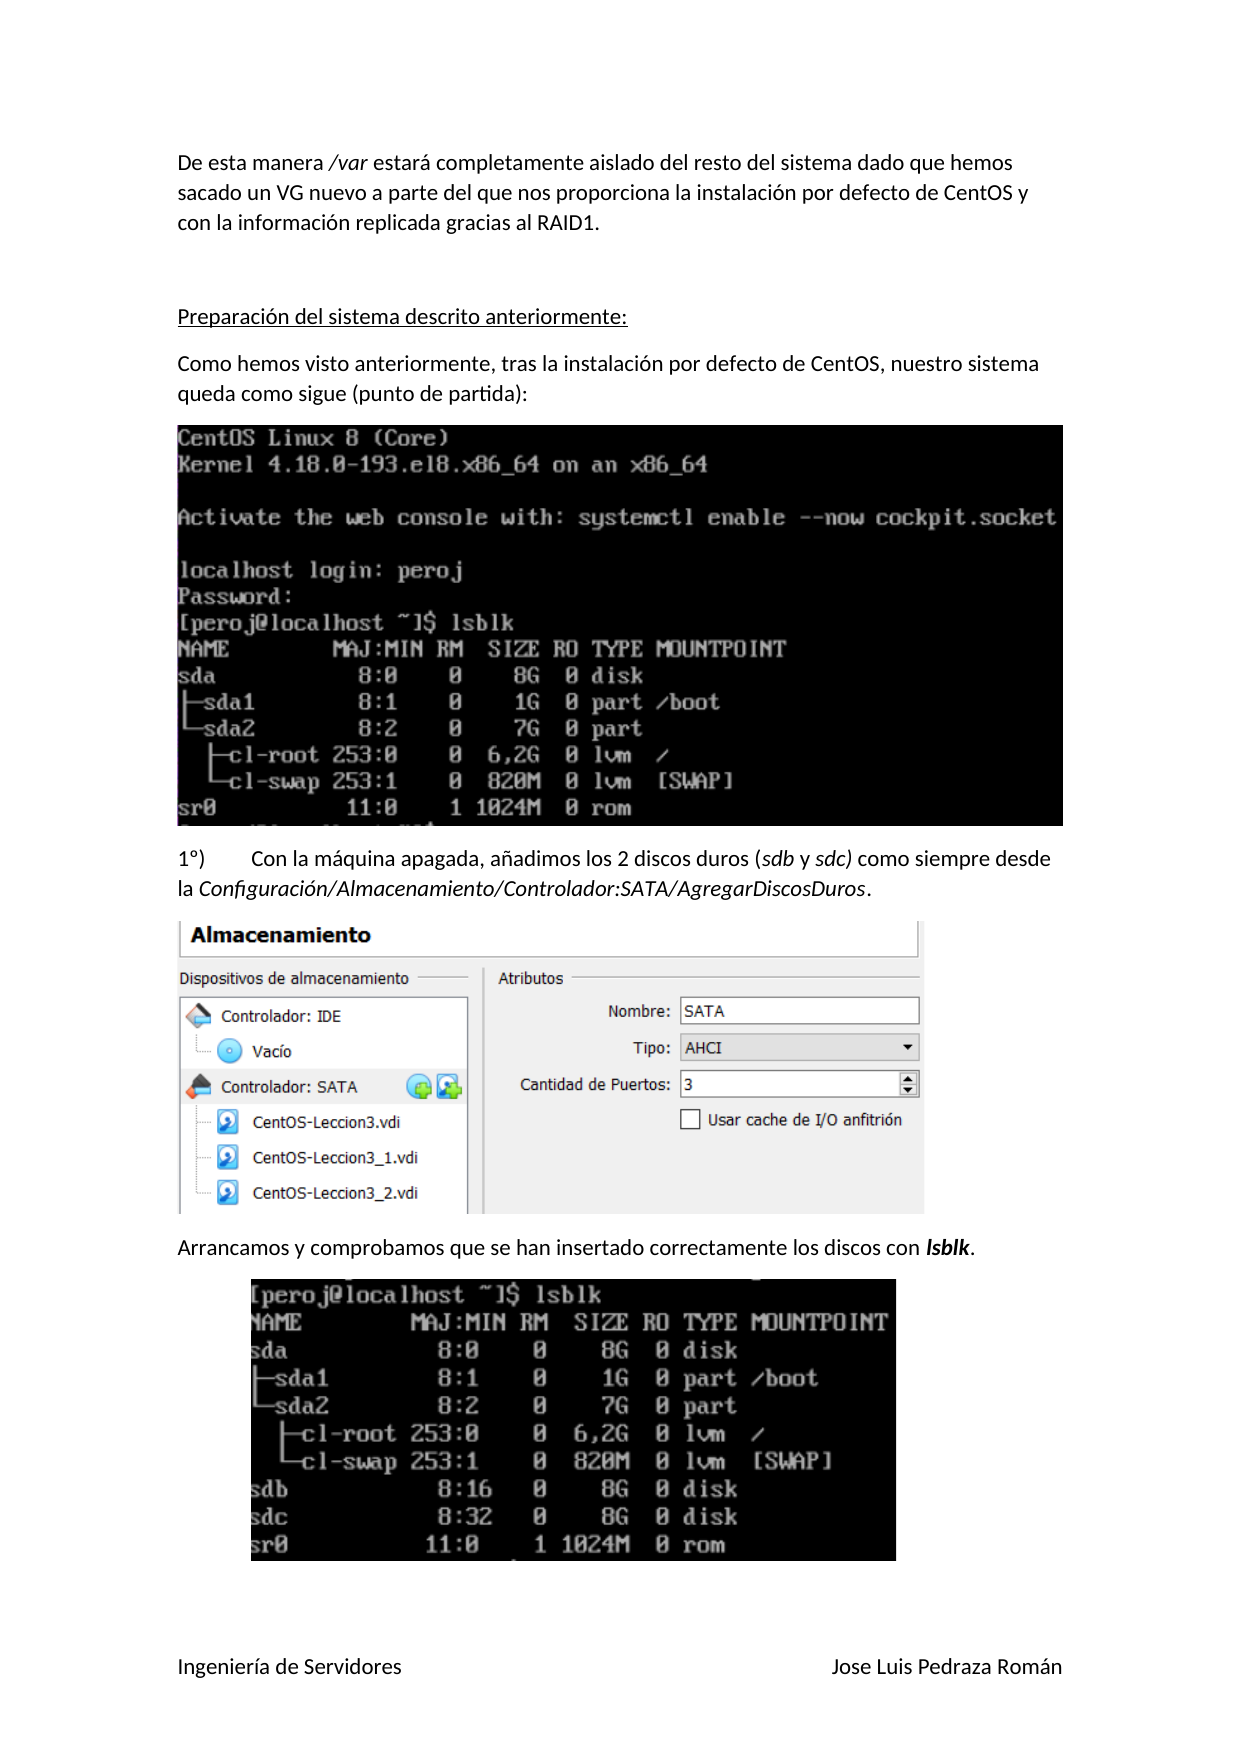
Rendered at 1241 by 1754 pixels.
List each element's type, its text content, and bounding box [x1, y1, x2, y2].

text Preparación del sistema descrito anteriormente: [177, 302, 1063, 330]
picture [251, 1279, 897, 1561]
picture [177, 425, 1063, 826]
text 1º) Con la máquina apagada, añadimos los 2 discos duros (sdb y sdc) como siempre desde la Configuración/Almacenamiento/Controlador:SATA/AgregarDiscosDuros. [177, 844, 1063, 903]
picture [177, 921, 925, 1214]
text Como hemos visto anteriormente, tras la instalación por defecto de CentOS, nuestro sistema queda como sigue (punto de partida): [177, 349, 1063, 407]
text De esta manera /var estará completamente aislado del resto del sistema dado que hemos sacado un VG nuevo a parte del que nos proporciona la instalación por defecto de CentOS y con la información replicada gracias al RAID1. [177, 148, 1063, 236]
text Arrancamos y comprobamos que se han insertado correctamente los discos con lsblk. [177, 1233, 1063, 1261]
